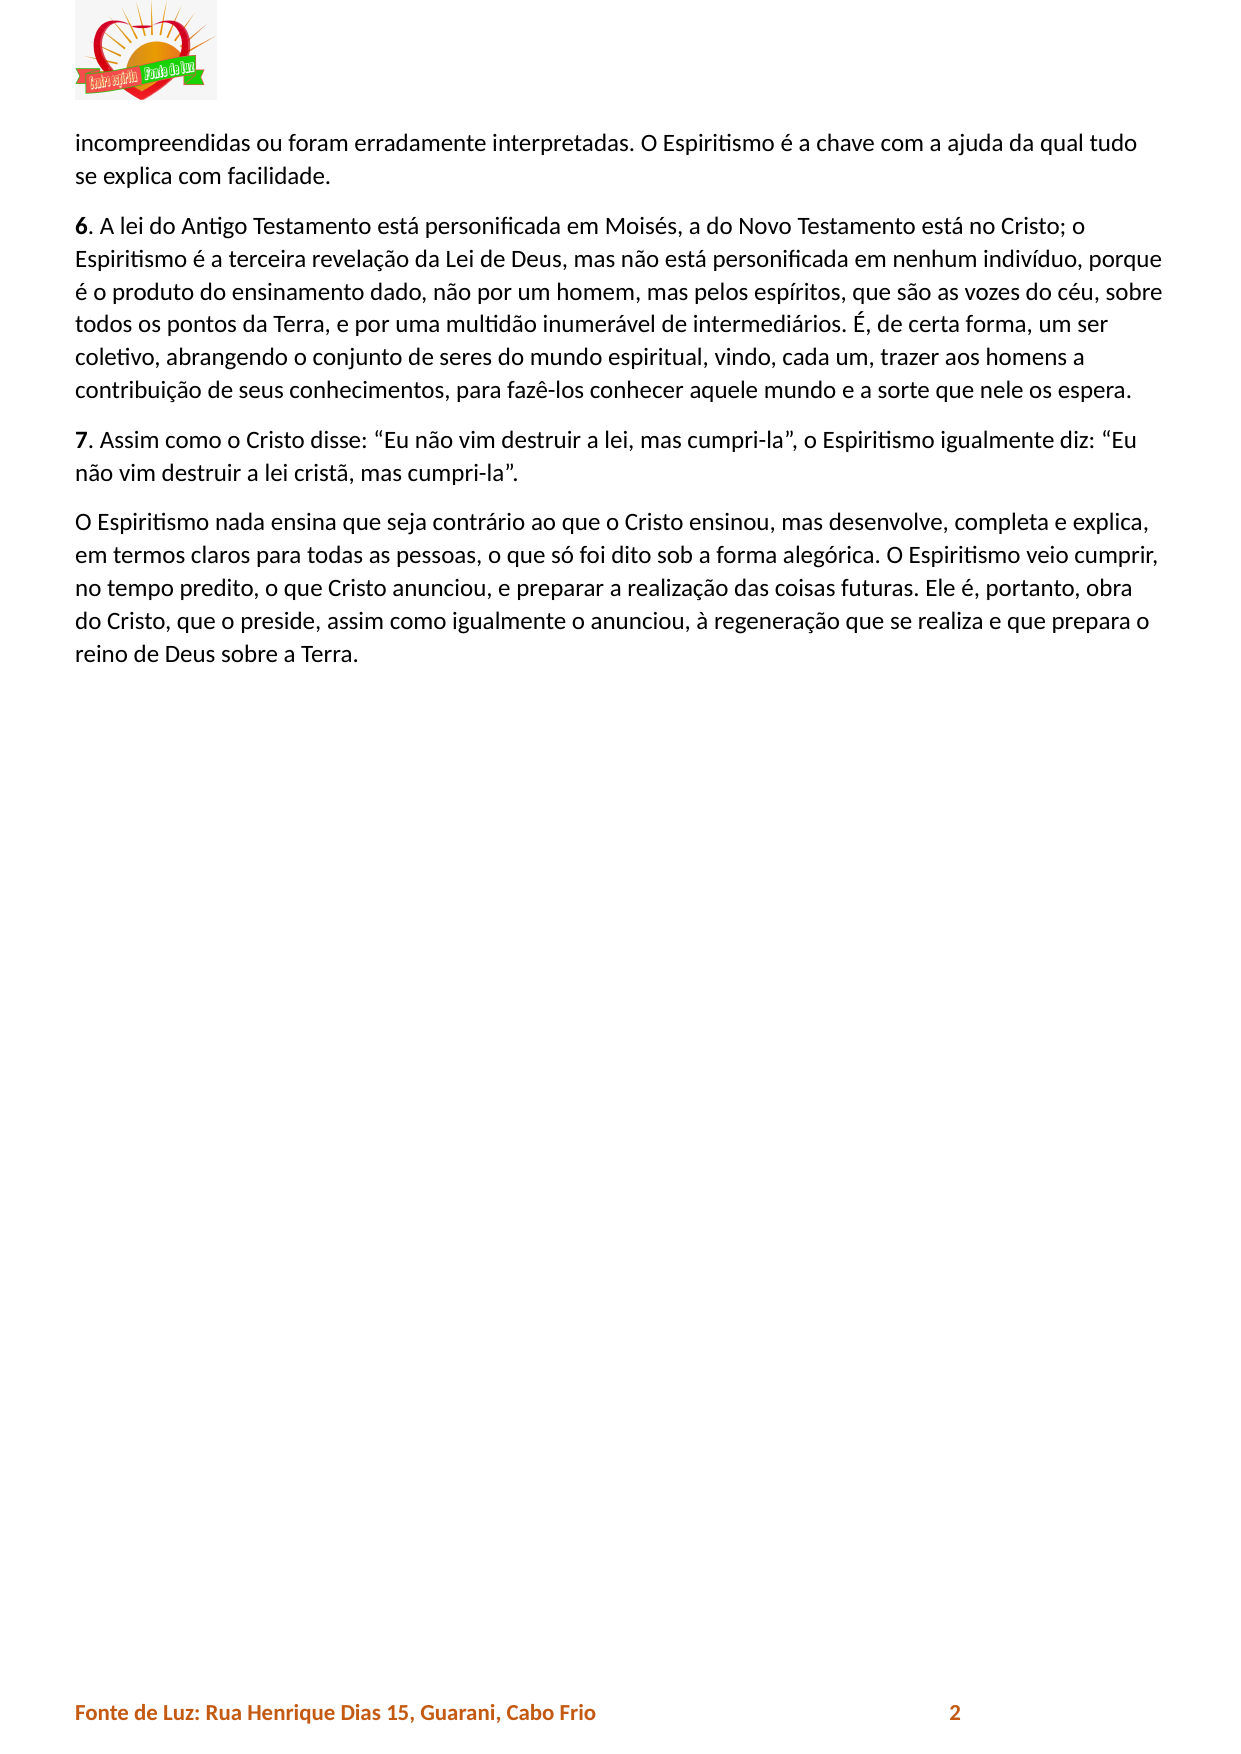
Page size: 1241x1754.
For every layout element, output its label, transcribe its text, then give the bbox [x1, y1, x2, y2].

text 7. Assim como o Cristo disse: “Eu não vim destruir a lei, mas cumpri-la”, o Espiritismo igualmente diz: “Eu não vim destruir a lei cristã, mas cumpri-la”. [75, 424, 1165, 487]
text 6. A lei do Antigo Testamento está personificada em Moisés, a do Novo Testamento está no Cristo; o Espiritismo é a terceira revelação da Lei de Deus, mas não está personificada em nenhum indivíduo, porque é o produto do ensinamento dado, não por um homem, mas pelos espíritos, que são as vozes do céu, sobre todos os pontos da Terra, e por uma multidão inumerável de intermediários. É, de certa forma, um ser coletivo, abrangendo o conjunto de seres do mundo espiritual, vindo, cada um, trazer aos homens a contribuição de seus conhecimentos, para fazê-los conhecer aquele mundo e a sorte que nele os espera. [75, 210, 1165, 405]
text O Espiritismo nada ensina que seja contrário ao que o Cristo ensinou, mas desenvolve, completa e explica, em termos claros para todas as pessoas, o que só foi dito sob a forma alegórica. O Espiritismo veio cumprir, no tempo predito, o que Cristo anunciou, e preparar a realização das coisas futuras. Ele é, portanto, obra do Cristo, que o preside, assim como igualmente o anunciou, à regeneração que se realiza e que prepara o reino de Deus sobre a Terra. [75, 507, 1165, 669]
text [75, 127, 1165, 191]
picture [75, 0, 217, 100]
